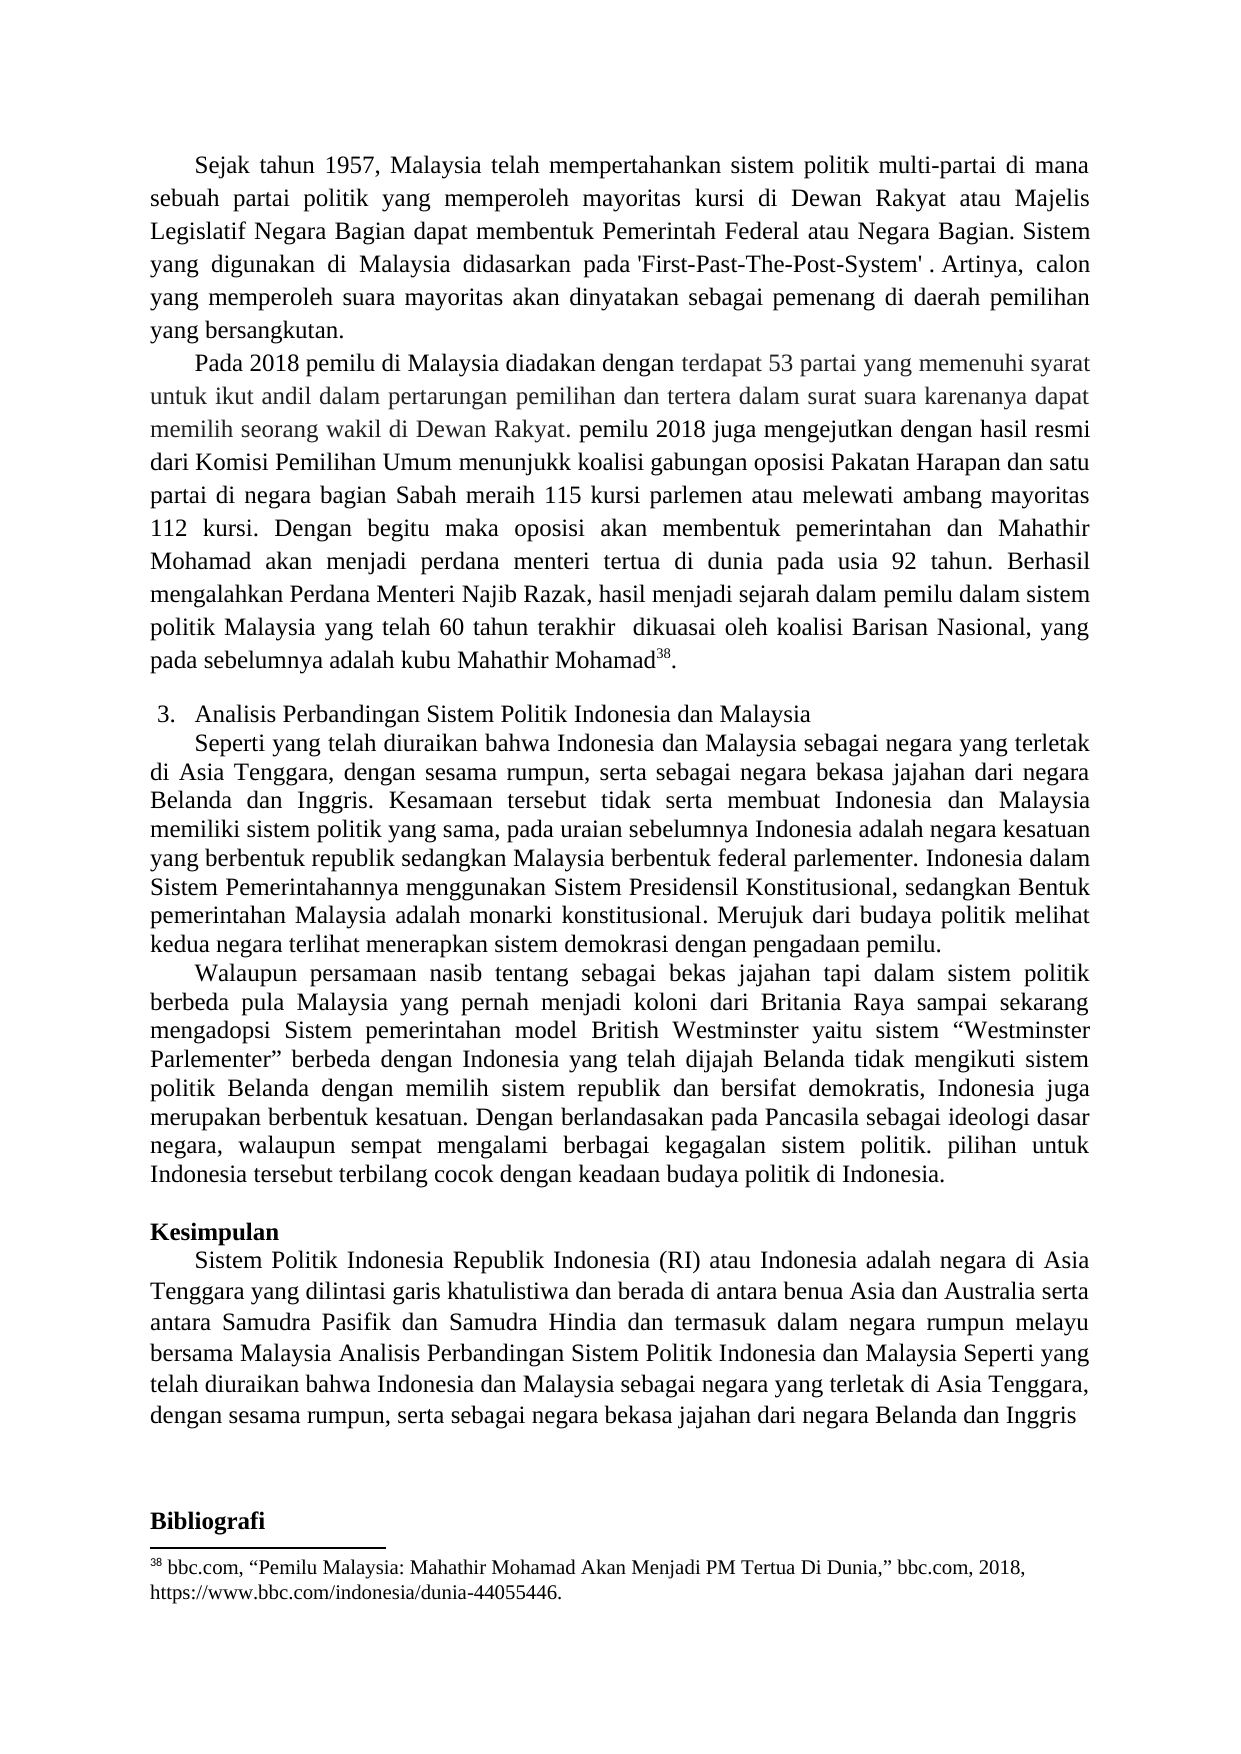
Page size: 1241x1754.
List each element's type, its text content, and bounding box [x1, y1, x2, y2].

text Sistem Politik Indonesia Republik Indonesia (RI) atau Indonesia adalah negara di Asia Tenggara yang dilintasi garis khatulistiwa dan berada di antara benua Asia dan Australia serta antara Samudra Pasifik dan Samudra Hindia dan termasuk dalam negara rumpun melayu bersama Malaysia Analisis Perbandingan Sistem Politik Indonesia dan Malaysia Seperti yang telah diuraikan bahwa Indonesia dan Malaysia sebagai negara yang terletak di Asia Tenggara, dengan sesama rumpun, serta sebagai negara bekasa jajahan dari negara Belanda dan Inggris [150, 1245, 1090, 1429]
list Pada 2018 pemilu di Malaysia diadakan dengan terdapat 53 partai yang memenuhi syarat untuk ikut andil dalam pertarungan pemilihan dan tertera dalam surat suara karenanya dapat memilih seorang wakil di Dewan Rakyat. pemilu 2018 juga mengejutkan dengan hasil resmi dari Komisi Pemilihan Umum menunjukk koalisi gabungan oposisi Pakatan Harapan dan satu partai di negara bagian Sabah meraih 115 kursi parlemen atau melewati ambang mayoritas 112 kursi. Dengan begitu maka oposisi akan membentuk pemerintahan dan Mahathir Mohamad akan menjadi perdana menteri tertua di dunia pada usia 92 tahun. Berhasil mengalahkan Perdana Menteri Najib Razak, hasil menjadi sejarah dalam pemilu dalam sistem politik Malaysia yang telah 60 tahun terakhir dikuasai oleh koalisi Barisan Nasional, yang pada sebelumnya adalah kubu Mahathir Mohamad. [150, 410, 1090, 674]
text Walaupun persamaan nasib tentang sebagai bekas jajahan tapi dalam sistem politik berbeda pula Malaysia yang pernah menjadi koloni dari Britania Raya sampai sekarang mengadopsi Sistem pemerintahan model British Westminster yaitu sistem “Westminster Parlementer” berbeda dengan Indonesia yang telah dijajah Belanda tidak mengikuti sistem politik Belanda dengan memilih sistem republik dan bersifat demokratis, Indonesia juga merupakan berbentuk kesatuan. Dengan berlandasakan pada Pancasila sebagai ideologi dasar negara, walaupun sempat mengalami berbagai kegagalan sistem politik. pilihan untuk Indonesia tersebut terbilang cocok dengan keadaan budaya politik di Indonesia. [150, 958, 1090, 1188]
text Bibliografi [150, 1506, 1090, 1534]
list Sejak tahun 1957, Malaysia telah mempertahankan sistem politik multi-partai di mana sebuah partai politik yang memperoleh mayoritas kursi di Dewan Rakyat atau Majelis Legislatif Negara Bagian dapat membentuk Pemerintah Federal atau Negara Bagian. Sistem yang digunakan di Malaysia didasarkan pada 'First-Past-The-Post-System' . Artinya, calon yang memperoleh suara mayoritas akan dinyatakan sebagai pemenang di daerah pemilihan yang bersangkutan. [150, 150, 1090, 344]
text Seperti yang telah diuraikan bahwa Indonesia dan Malaysia sebagai negara yang terletak di Asia Tenggara, dengan sesama rumpun, serta sebagai negara bekasa jajahan dari negara Belanda dan Inggris. Kesamaan tersebut tidak serta membuat Indonesia dan Malaysia memiliki sistem politik yang sama, pada uraian sebelumnya Indonesia adalah negara kesatuan yang berbentuk republik sedangkan Malaysia berbentuk federal parlementer. Indonesia dalam Sistem Pemerintahannya menggunakan Sistem Presidensil Konstitusional, sedangkan Bentuk pemerintahan Malaysia adalah monarki konstitusional. Merujuk dari budaya politik melihat kedua negara terlihat menerapkan sistem demokrasi dengan pengadaan pemilu. [150, 728, 1090, 958]
text Kesimpulan [150, 1217, 1090, 1245]
list Analisis Perbandingan Sistem Politik Indonesia dan Malaysia [157, 699, 1090, 728]
